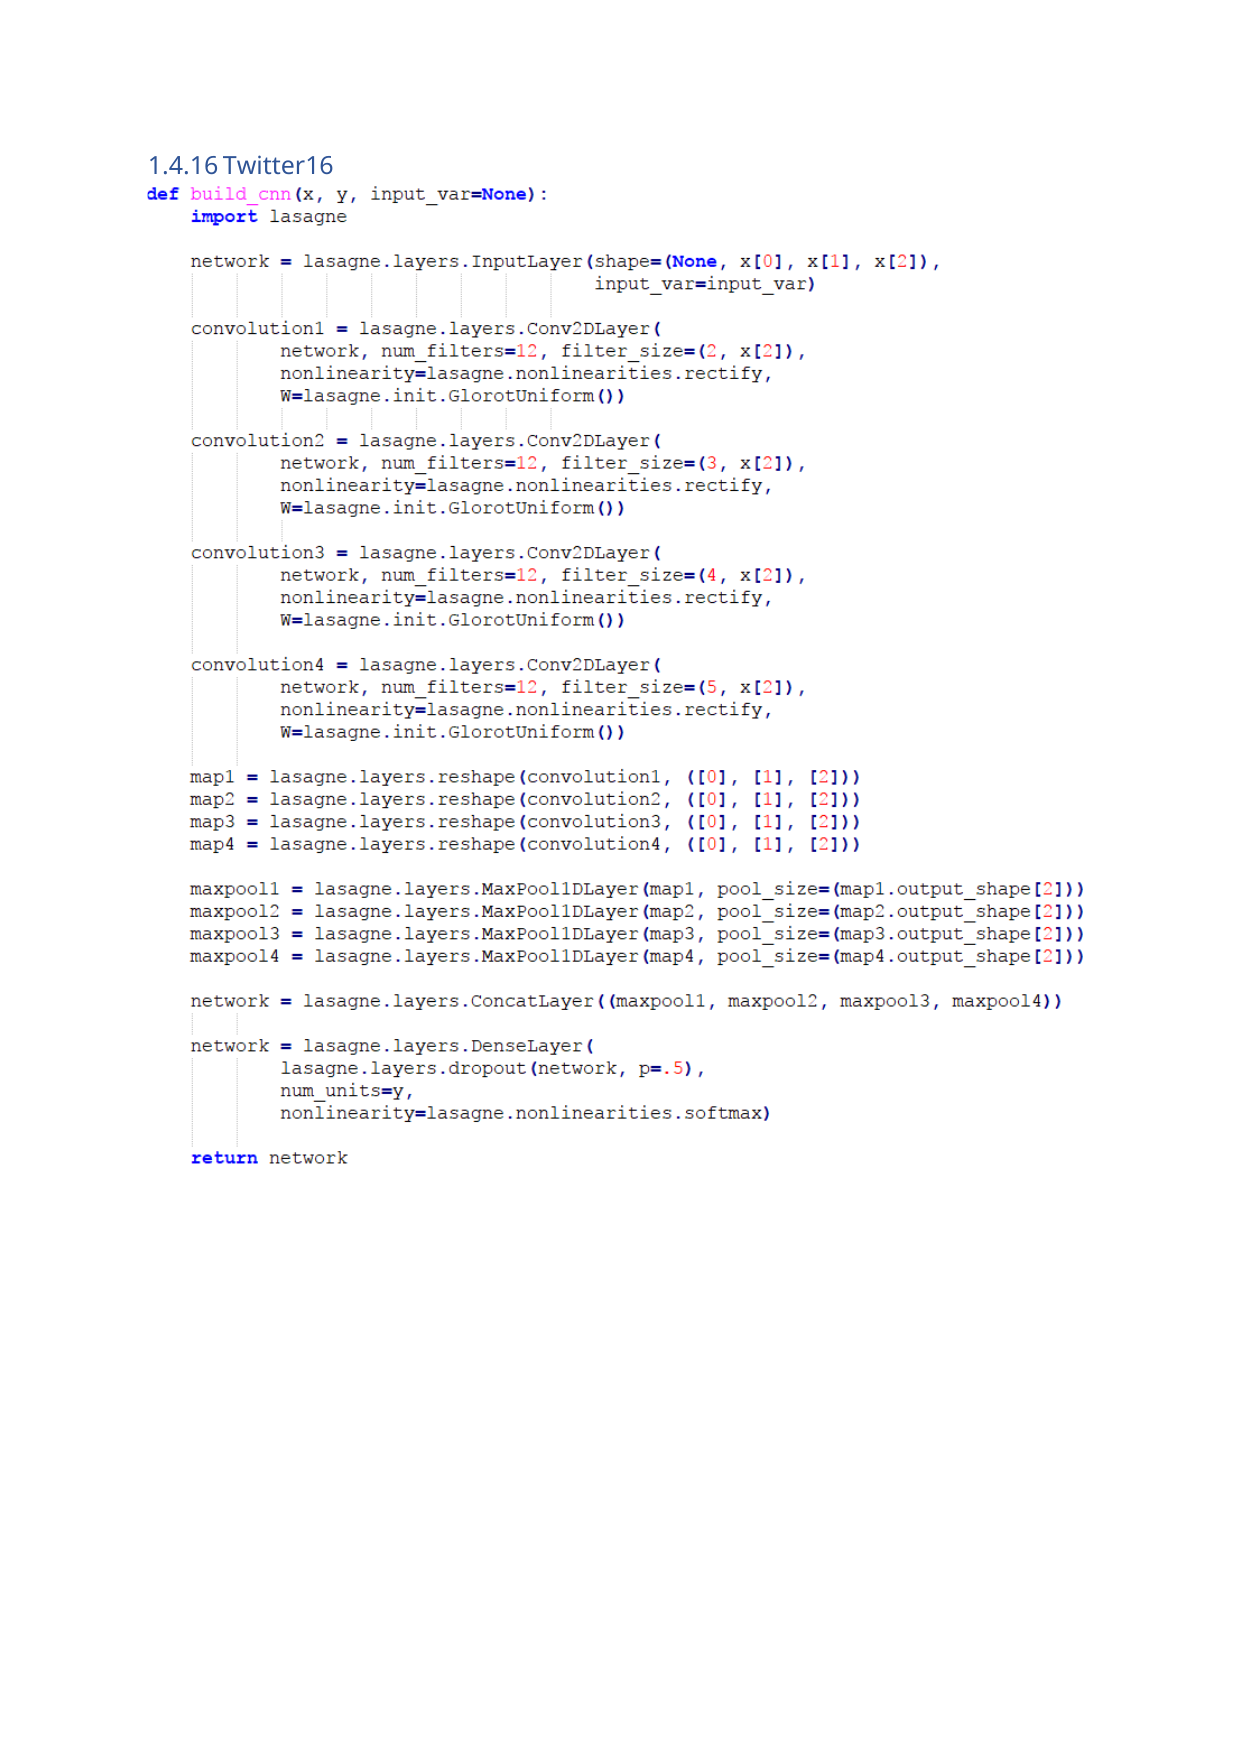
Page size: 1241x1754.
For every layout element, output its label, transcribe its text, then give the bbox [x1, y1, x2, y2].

picture [147, 184, 1093, 1168]
subtitle Twitter16 [148, 148, 1093, 182]
